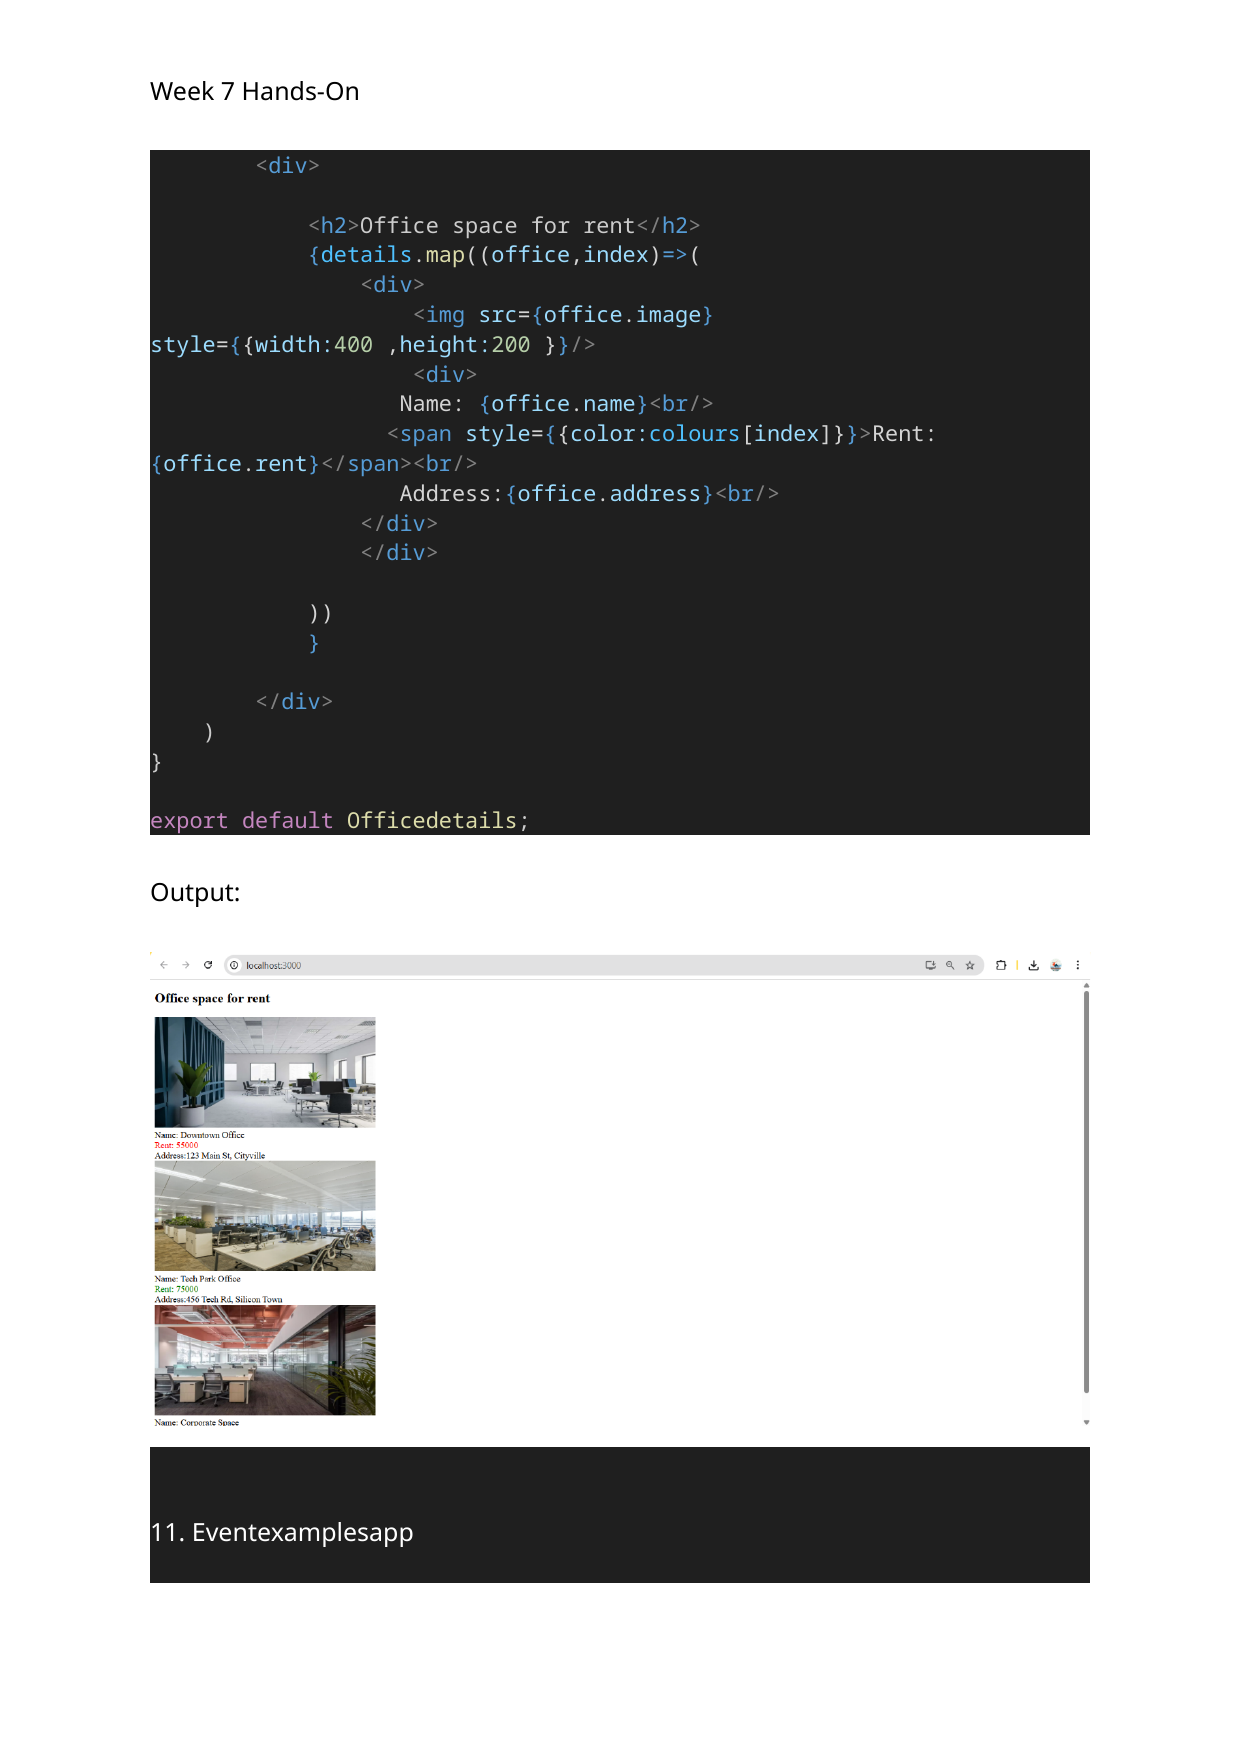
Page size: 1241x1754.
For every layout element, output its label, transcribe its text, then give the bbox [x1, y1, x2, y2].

text export default Officedetails; [150, 805, 1090, 835]
text </div> [150, 537, 1090, 567]
text </div> [150, 686, 1090, 716]
text Output: [150, 835, 1090, 952]
text <img src={office.image} style={{width:400 ,height:200 }}/> [150, 299, 1090, 358]
text <div> [150, 150, 1090, 180]
text } [150, 746, 1090, 776]
text ) [150, 716, 1090, 746]
text {details.map((office,index)=>( [150, 239, 1090, 269]
text Address:{office.address}<br/> [150, 478, 1090, 507]
text </div> [150, 507, 1090, 537]
text Name: {office.name}<br/> [150, 388, 1090, 418]
text <span style={{color:colours[index]}}>Rent: {office.rent}</span><br/> [150, 418, 1090, 478]
picture [150, 952, 1091, 1426]
text )) [150, 597, 1090, 627]
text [150, 1447, 1090, 1583]
text <div> [150, 269, 1090, 299]
text <div> [150, 358, 1090, 388]
text } [150, 627, 1090, 656]
text <h2>Office space for rent</h2> [150, 209, 1090, 239]
